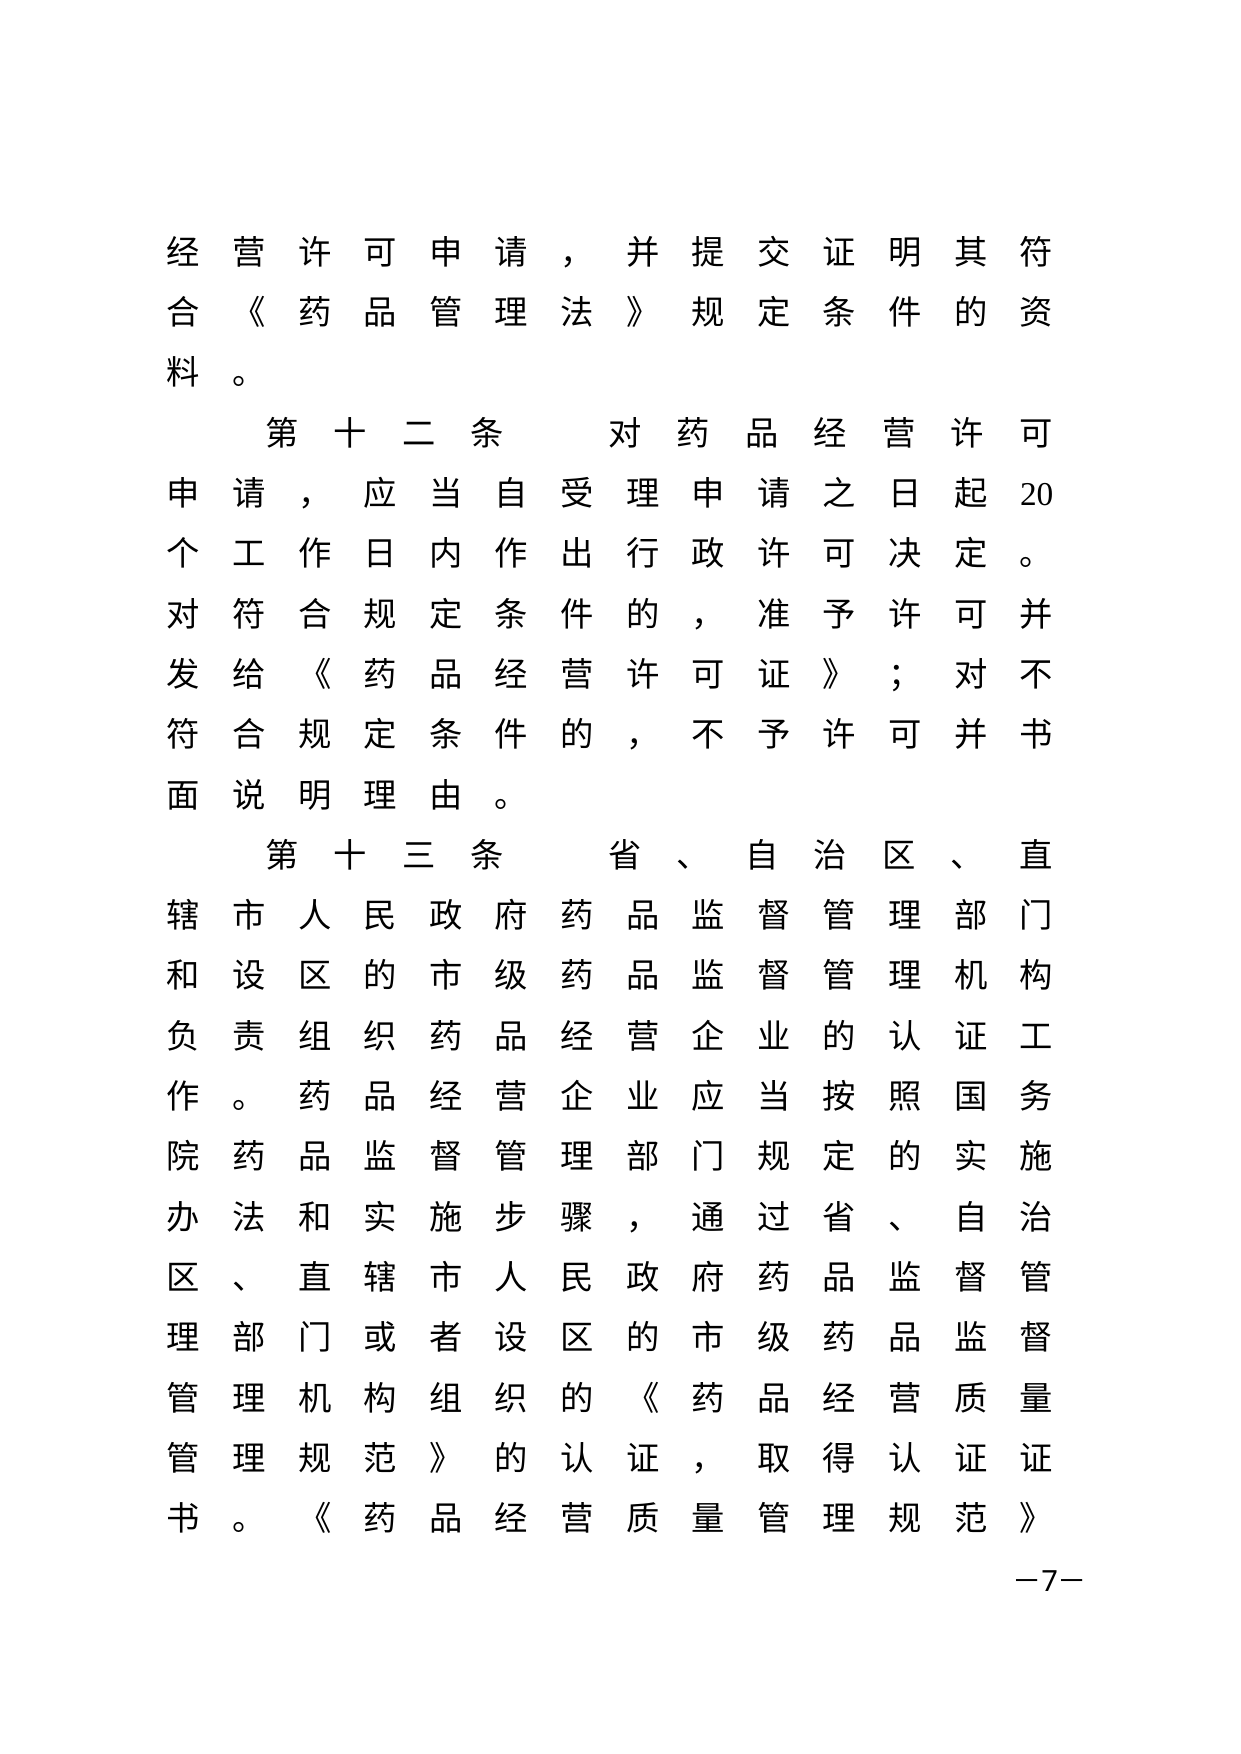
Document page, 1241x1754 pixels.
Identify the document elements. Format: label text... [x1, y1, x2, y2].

text 第十二条 对药品经营许可申请，应当自受理申请之日起20个工作日内作出行政许可决定。对符合规定条件的，准予许可并发给《药品经营许可证》；对不符合规定条件的，不予许可并书面说明理由。 [167, 400, 1085, 823]
text 第十一条 开办药品批发企业、药品零售企业，应当依据《药品管理法》的规定提出药品经营许可申请，并提交证明其符合《药品管理法》规定条件的资料。 [167, 219, 1085, 400]
